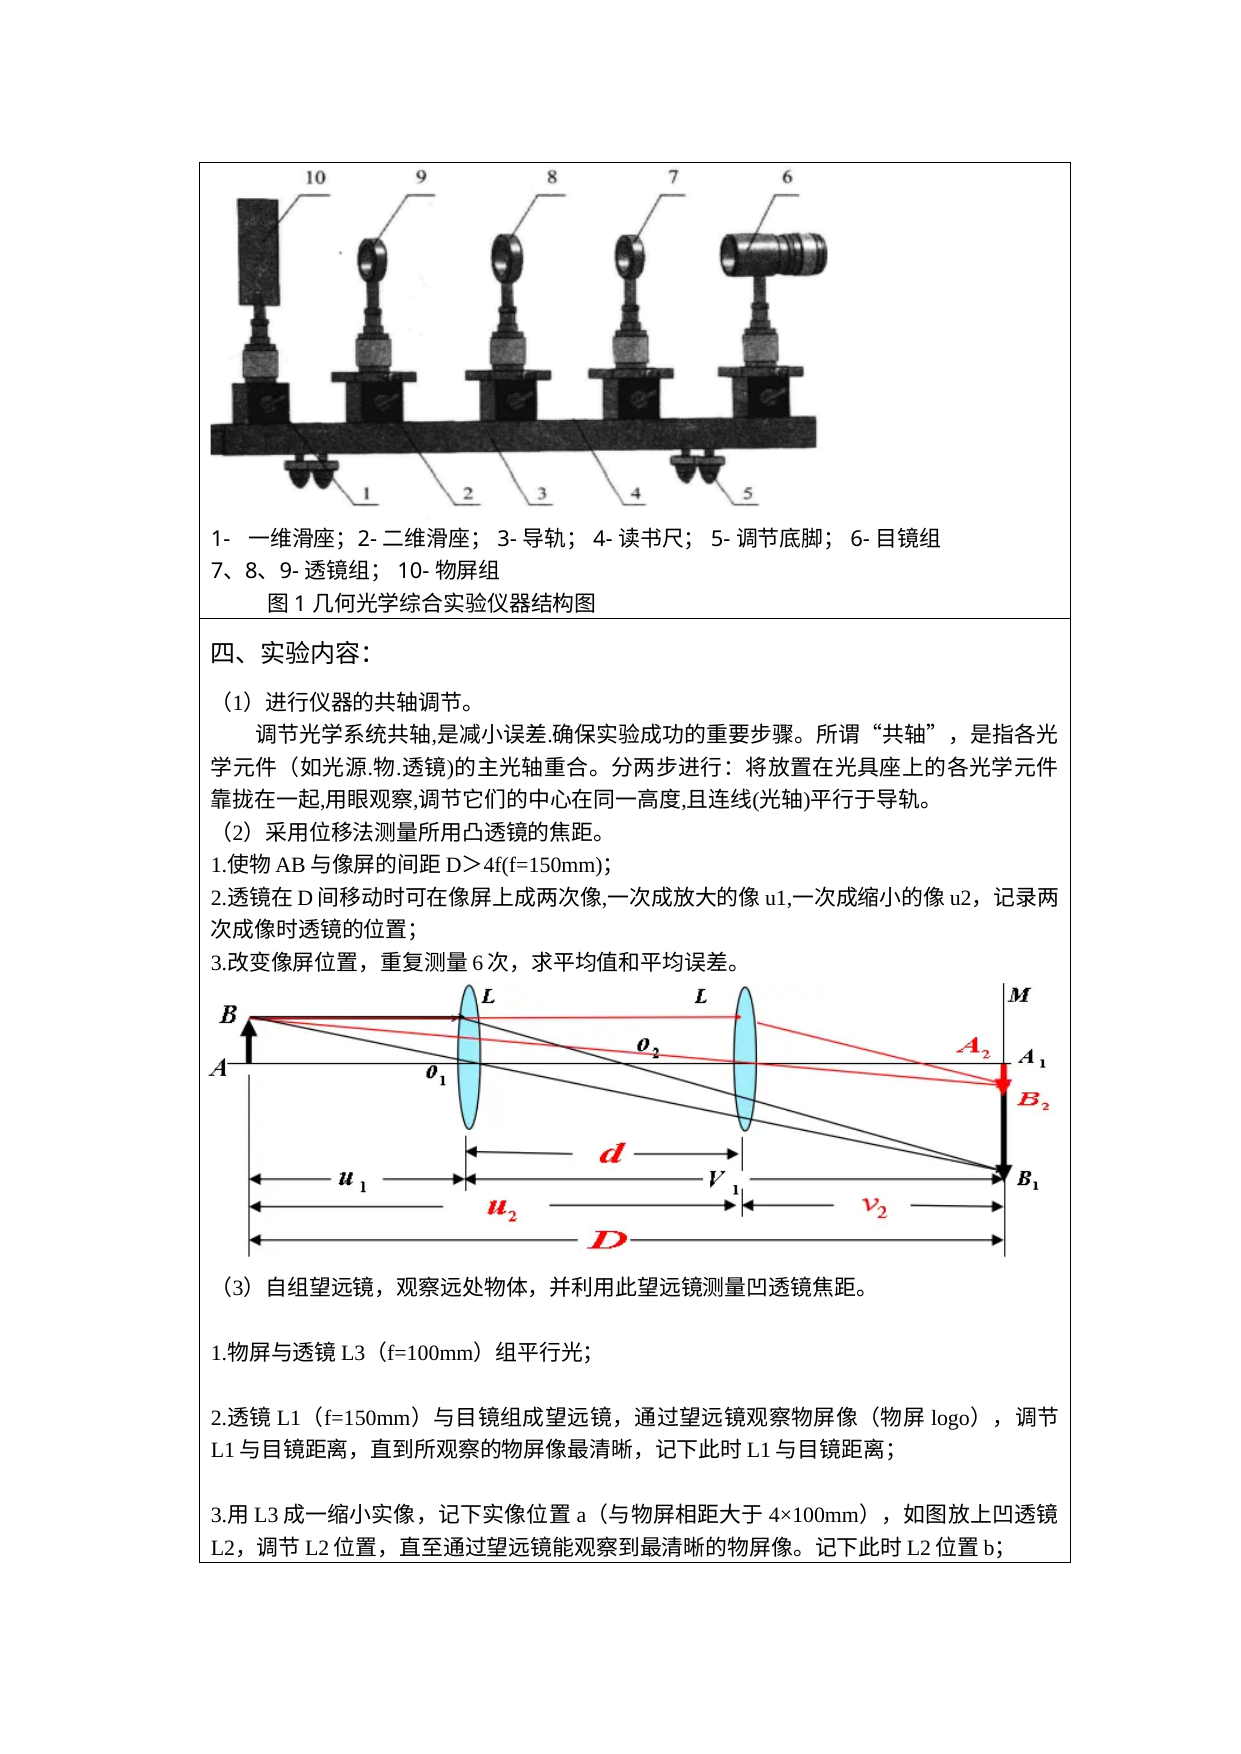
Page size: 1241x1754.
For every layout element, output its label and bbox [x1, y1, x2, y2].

table_cell [200, 619, 1070, 1562]
table_cell [200, 163, 1070, 618]
picture [210, 163, 828, 521]
picture [204, 982, 1057, 1258]
